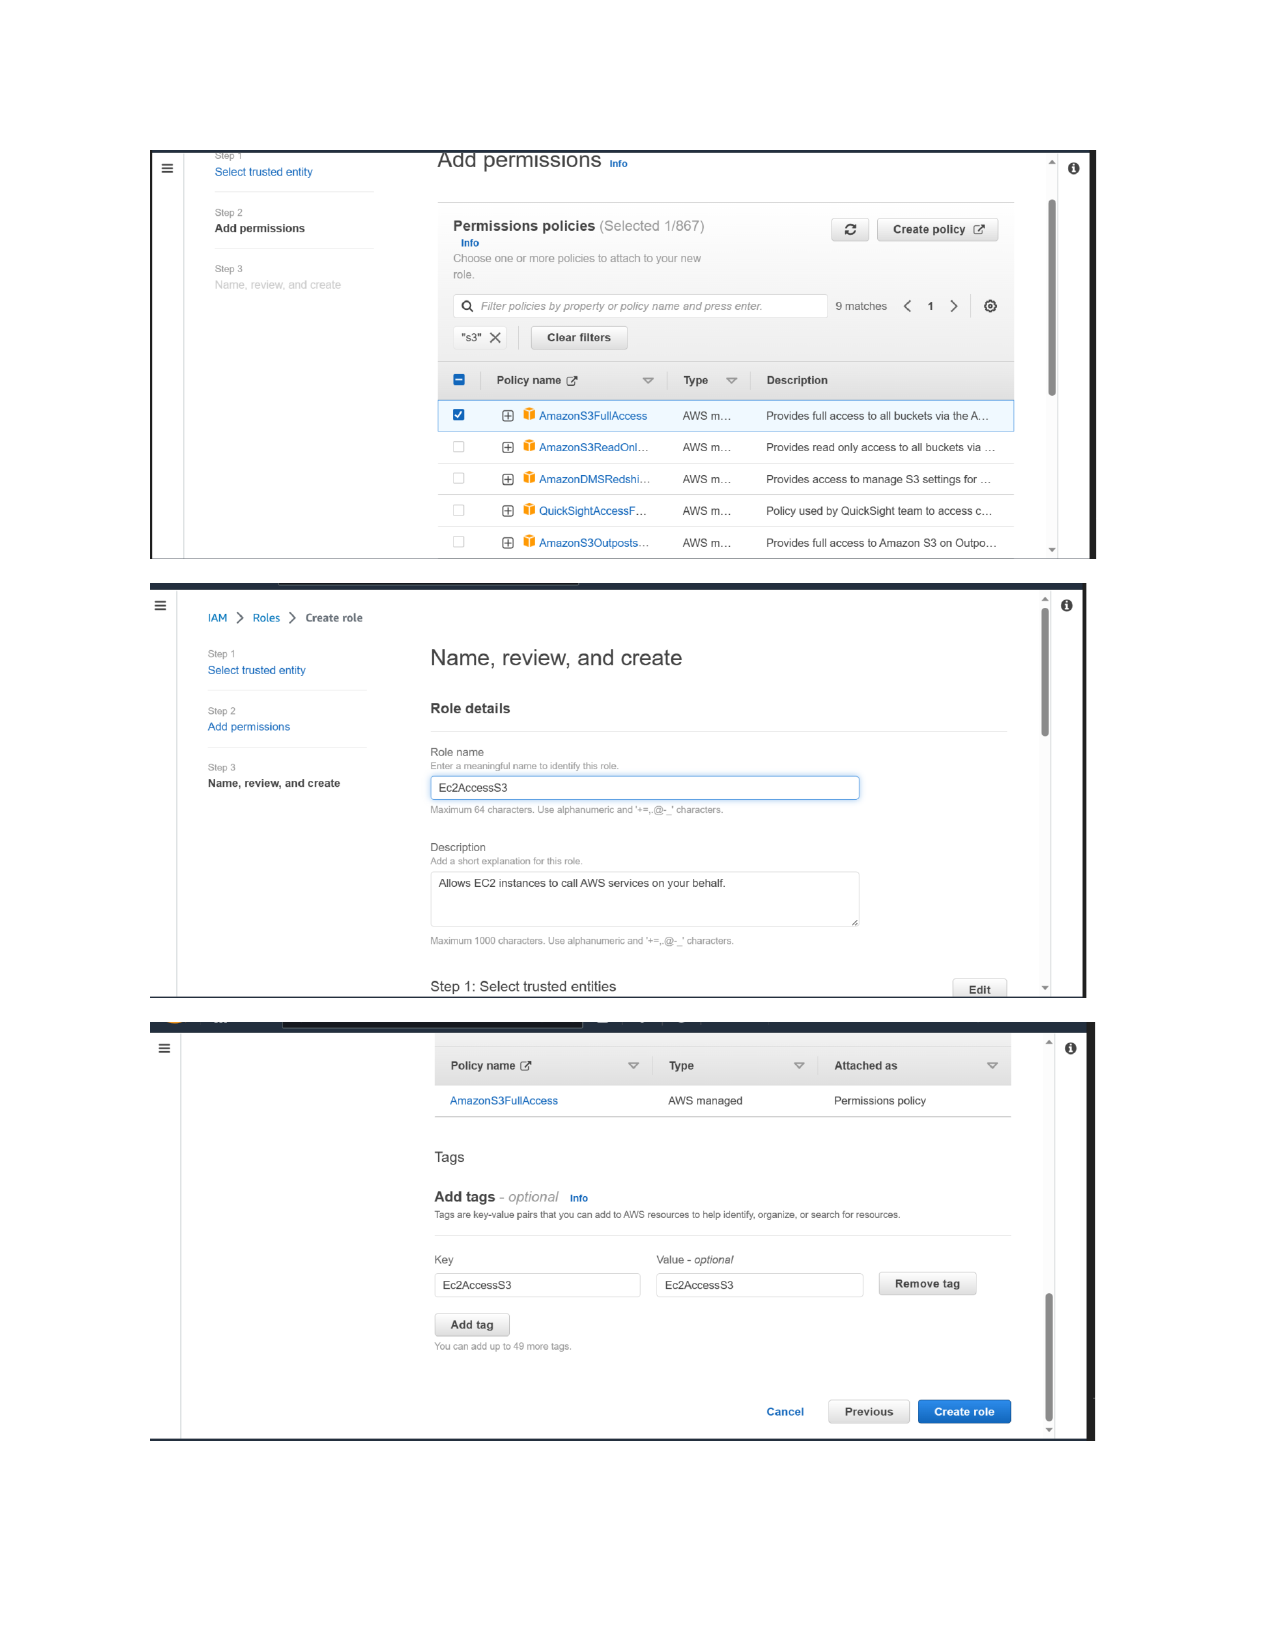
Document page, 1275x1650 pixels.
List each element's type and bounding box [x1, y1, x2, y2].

picture [150, 150, 1097, 559]
picture [150, 1022, 1096, 1441]
picture [150, 583, 1087, 998]
